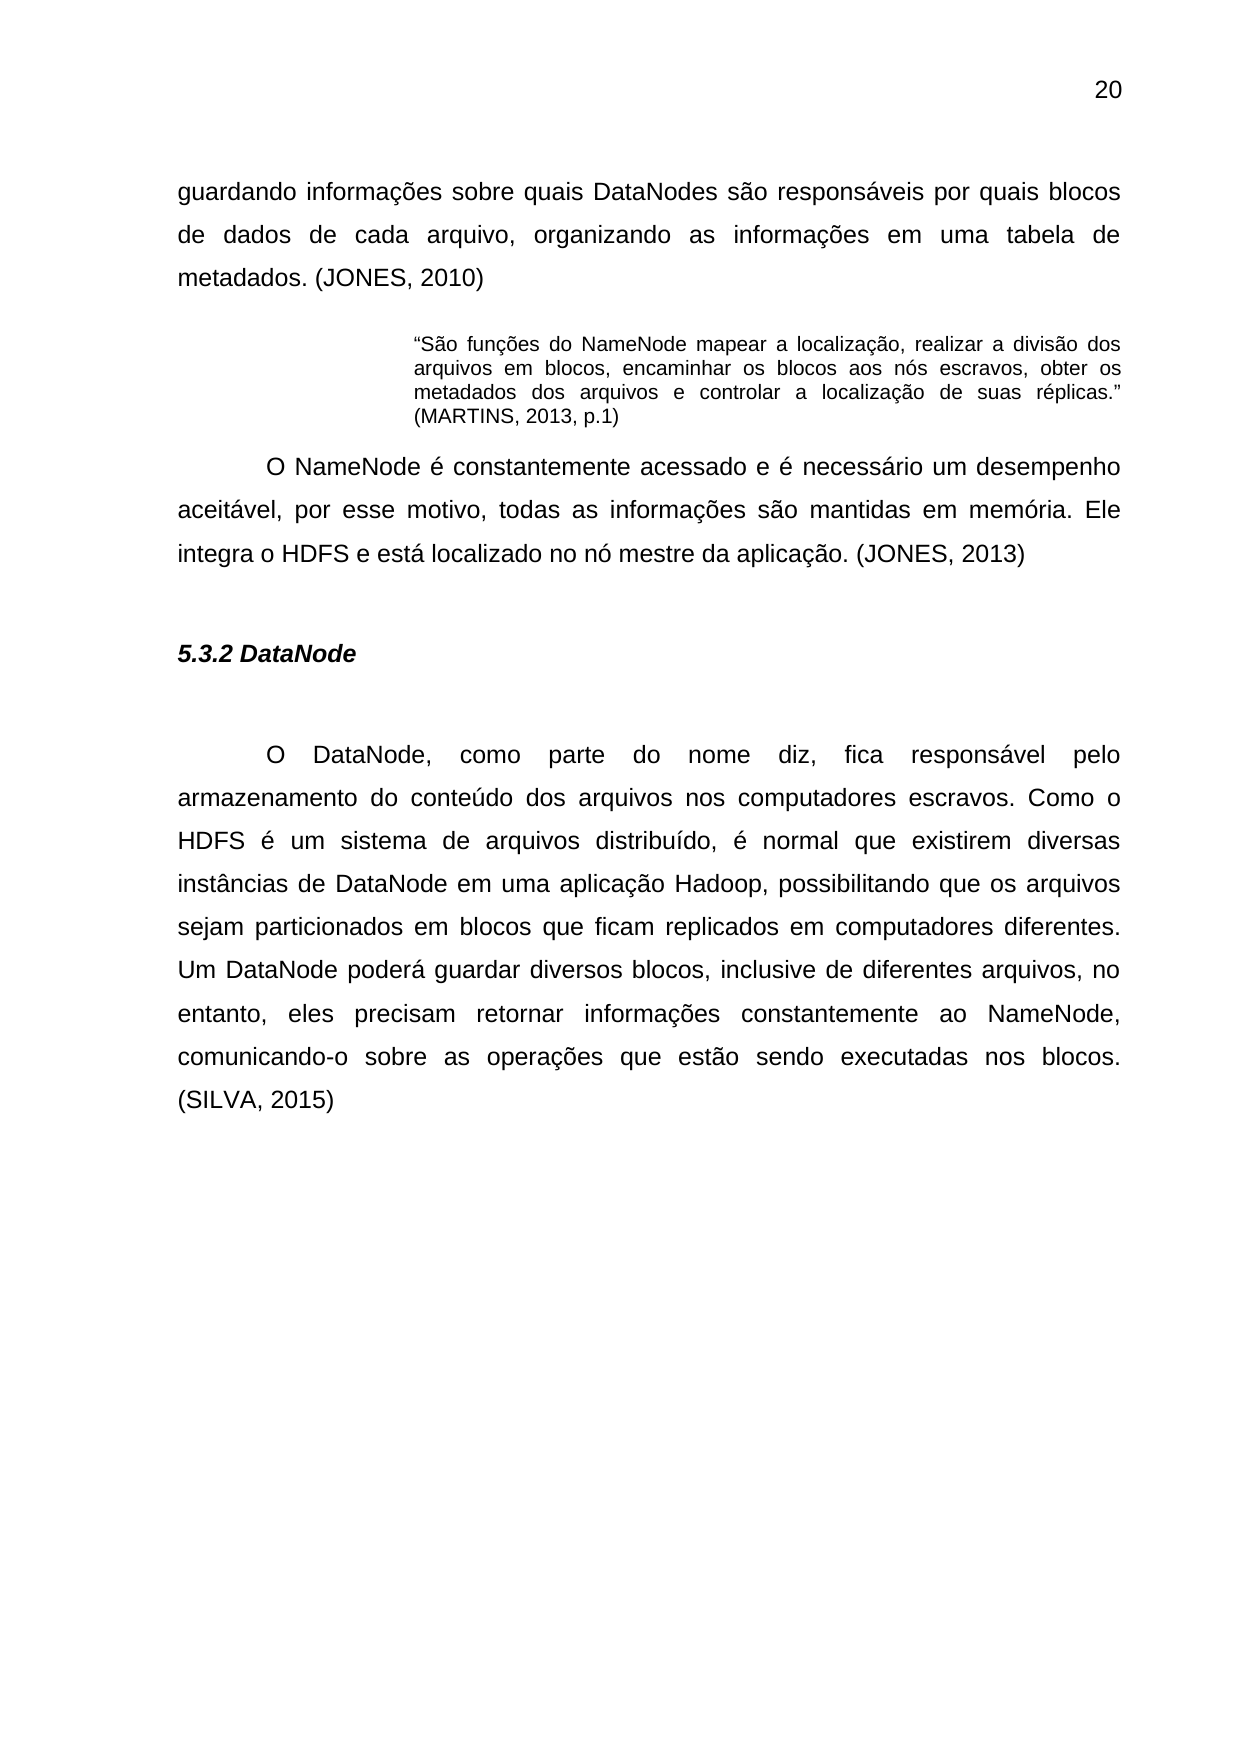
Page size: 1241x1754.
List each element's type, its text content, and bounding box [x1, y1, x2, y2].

subtitle 5.3.2 DataNode [177, 639, 1122, 668]
text O DataNode, como parte do nome diz, fica responsável pelo armazenamento do conteúdo dos arquivos nos computadores escravos. Como o HDFS é um sistema de arquivos distribuído, é normal que existirem diversas instâncias de DataNode em uma aplicação Hadoop, possibilitando que os arquivos sejam particionados em blocos que ficam replicados em computadores diferentes. Um DataNode poderá guardar diversos blocos, inclusive de diferentes arquivos, no entanto, eles precisam retornar informações constantemente ao NameNode, comunicando-o sobre as operações que estão sendo executadas nos blocos. (SILVA, 2015) [177, 740, 1122, 1114]
text “São funções do NameNode mapear a localização, realizar a divisão dos arquivos em blocos, encaminhar os blocos aos nós escravos, obter os metadados dos arquivos e controlar a localização de suas réplicas.” (MARTINS, 2013, p.1) [413, 332, 1122, 427]
text O NameNode é constantemente acessado e é necessário um desempenho aceitável, por esse motivo, todas as informações são mantidas em memória. Ele integra o HDFS e está localizado no nó mestre da aplicação. (JONES, 2013) [177, 452, 1122, 567]
